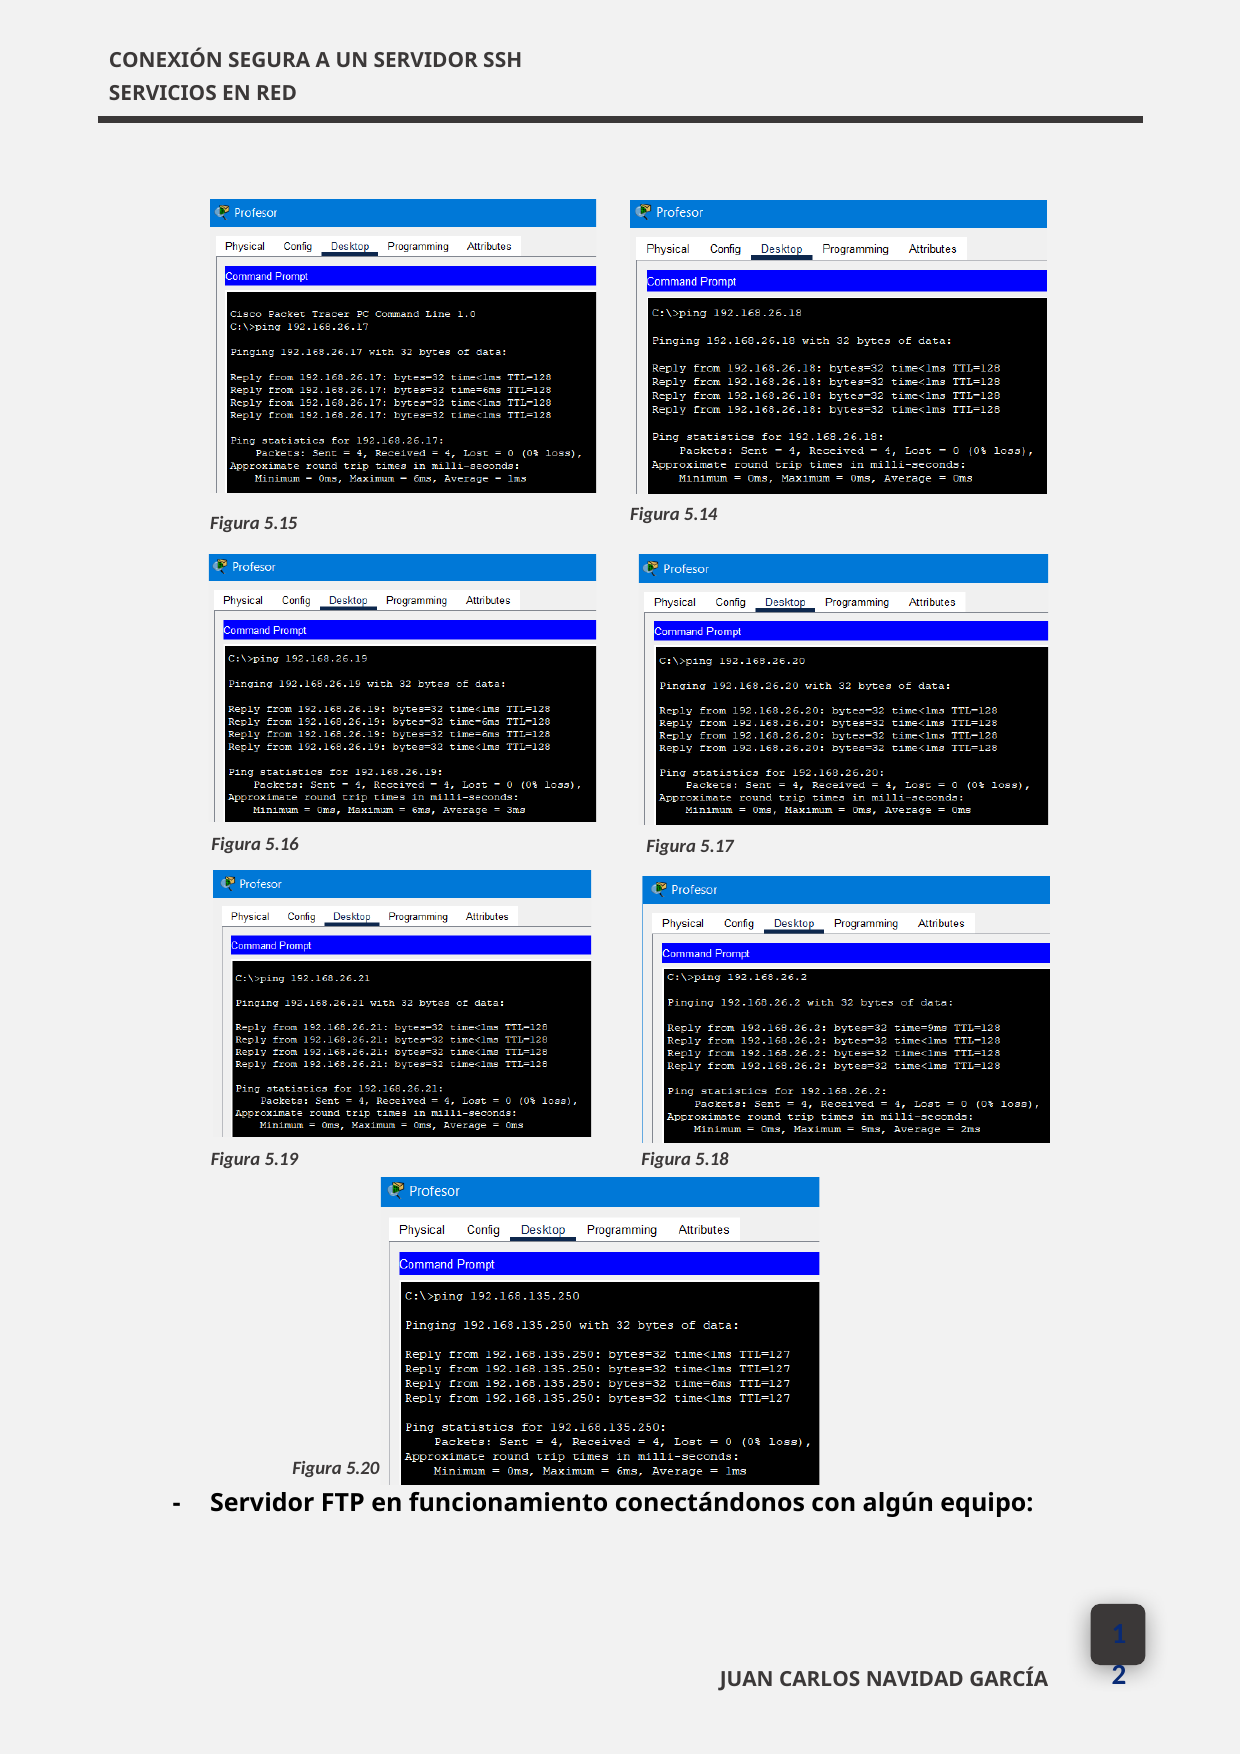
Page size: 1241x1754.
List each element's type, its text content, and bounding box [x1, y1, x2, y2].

picture [630, 200, 1047, 494]
picture [210, 199, 597, 493]
picture [380, 1177, 820, 1485]
picture [642, 876, 1050, 1143]
picture [208, 554, 597, 822]
list Servidor FTP en funcionamiento conectándonos con algún equipo: [172, 1484, 1143, 1518]
picture [638, 554, 1049, 825]
picture [213, 870, 592, 1137]
